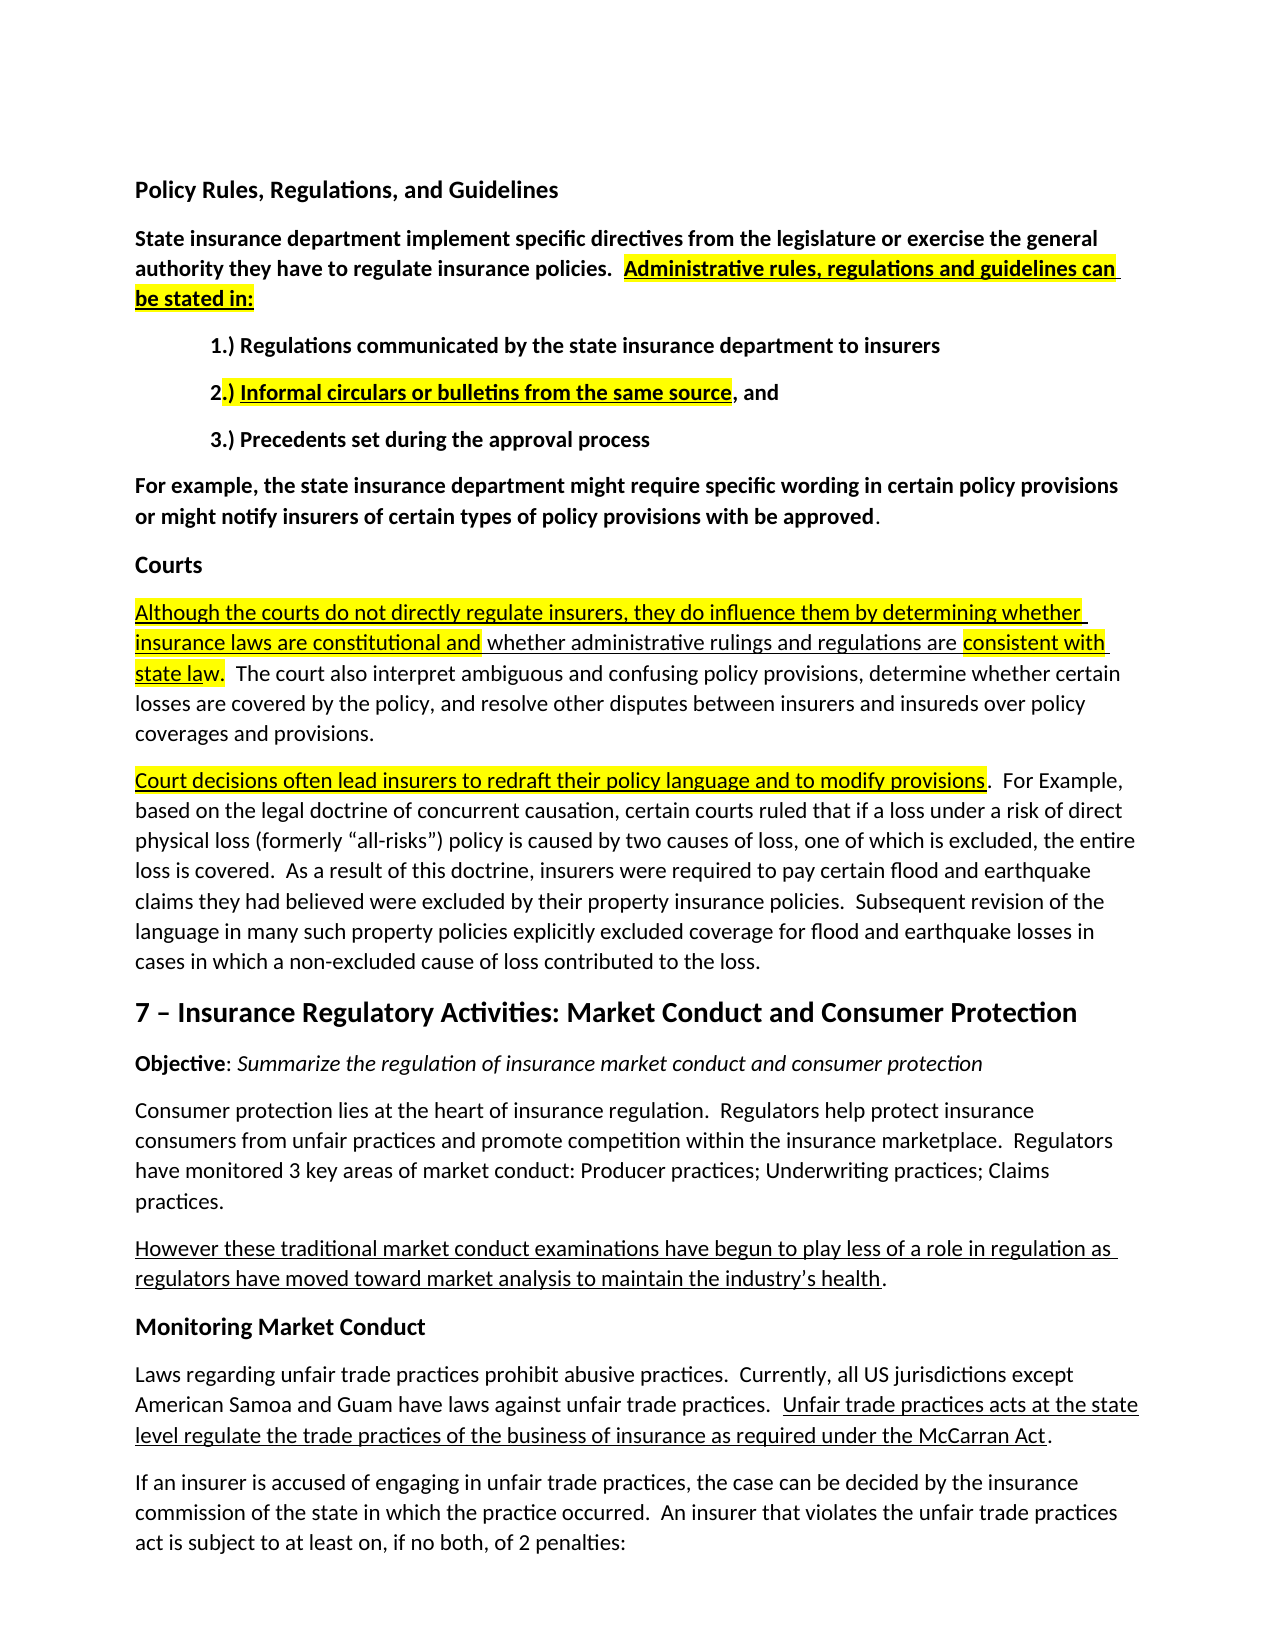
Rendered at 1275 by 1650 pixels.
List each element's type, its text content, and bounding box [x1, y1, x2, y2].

text 1.) Regulations communicated by the state insurance department to insurers [135, 331, 1140, 359]
text State insurance department implement specific directives from the legislature or exercise the general authority they have to regulate insurance policies. Administrative rules, regulations and guidelines can be stated in: [135, 224, 1140, 312]
text Policy Rules, Regulations, and Guidelines [135, 174, 1140, 205]
text 2.) Informal circulars or bulletins from the same source, and [732, 378, 1140, 406]
text For example, the state insurance department might require specific wording in certain policy provisions or might notify insurers of certain types of policy provisions with be approved. [135, 472, 1140, 530]
text Laws regarding unfair trade practices prohibit abusive practices. Currently, all US jurisdictions except American Samoa and Guam have laws against unfair trade practices. Unfair trade practices acts at the state level regulate the trade practices of the business of insurance as required under the McCarran Act. [135, 1360, 1140, 1449]
text Courts [135, 549, 1140, 579]
text 3.) Precedents set during the approval process [135, 425, 1140, 453]
text Although the courts do not directly regulate insurers, they do influence them by determining whether insurance laws are constitutional and whether administrative rulings and regulations are consistent with state law. The court also interpret ambiguous and confusing policy provisions, determine whether certain losses are covered by the policy, and resolve other disputes between insurers and insureds over policy coverages and provisions. [135, 598, 1140, 747]
text However these traditional market conduct examinations have begun to play less of a role in regulation as regulators have moved toward market analysis to maintain the industry’s health. [135, 1234, 1140, 1292]
text Objective: Summarize the regulation of insurance market conduct and consumer protection [135, 1049, 1140, 1077]
text If an insurer is accused of engaging in unfair trade practices, the case can be decided by the insurance commission of the state in which the practice occurred. An insurer that violates the unfair trade practices act is subject to at least on, if no both, of 2 penalties: [135, 1468, 1140, 1556]
text Monitoring Market Conduct [135, 1311, 1140, 1341]
text Court decisions often lead insurers to redraft their policy language and to modify provisions. For Example, based on the legal doctrine of concurrent causation, certain courts ruled that if a loss under a risk of direct physical loss (formerly “all-risks”) policy is caused by two causes of loss, one of which is excluded, the entire loss is covered. As a result of this doctrine, insurers were required to pay certain flood and earthquake claims they had believed were excluded by their property insurance policies. Subsequent revision of the language in many such property policies explicitly excluded coverage for flood and earthquake losses in cases in which a non-excluded cause of loss contributed to the loss. [135, 766, 1140, 975]
text 7 – Insurance Regulatory Activities: Market Conduct and Consumer Protection [135, 994, 1140, 1030]
text Consumer protection lies at the heart of insurance regulation. Regulators help protect insurance consumers from unfair practices and promote competition within the insurance marketplace. Regulators have monitored 3 key areas of market conduct: Producer practices; Underwriting practices; Claims practices. [135, 1096, 1140, 1215]
